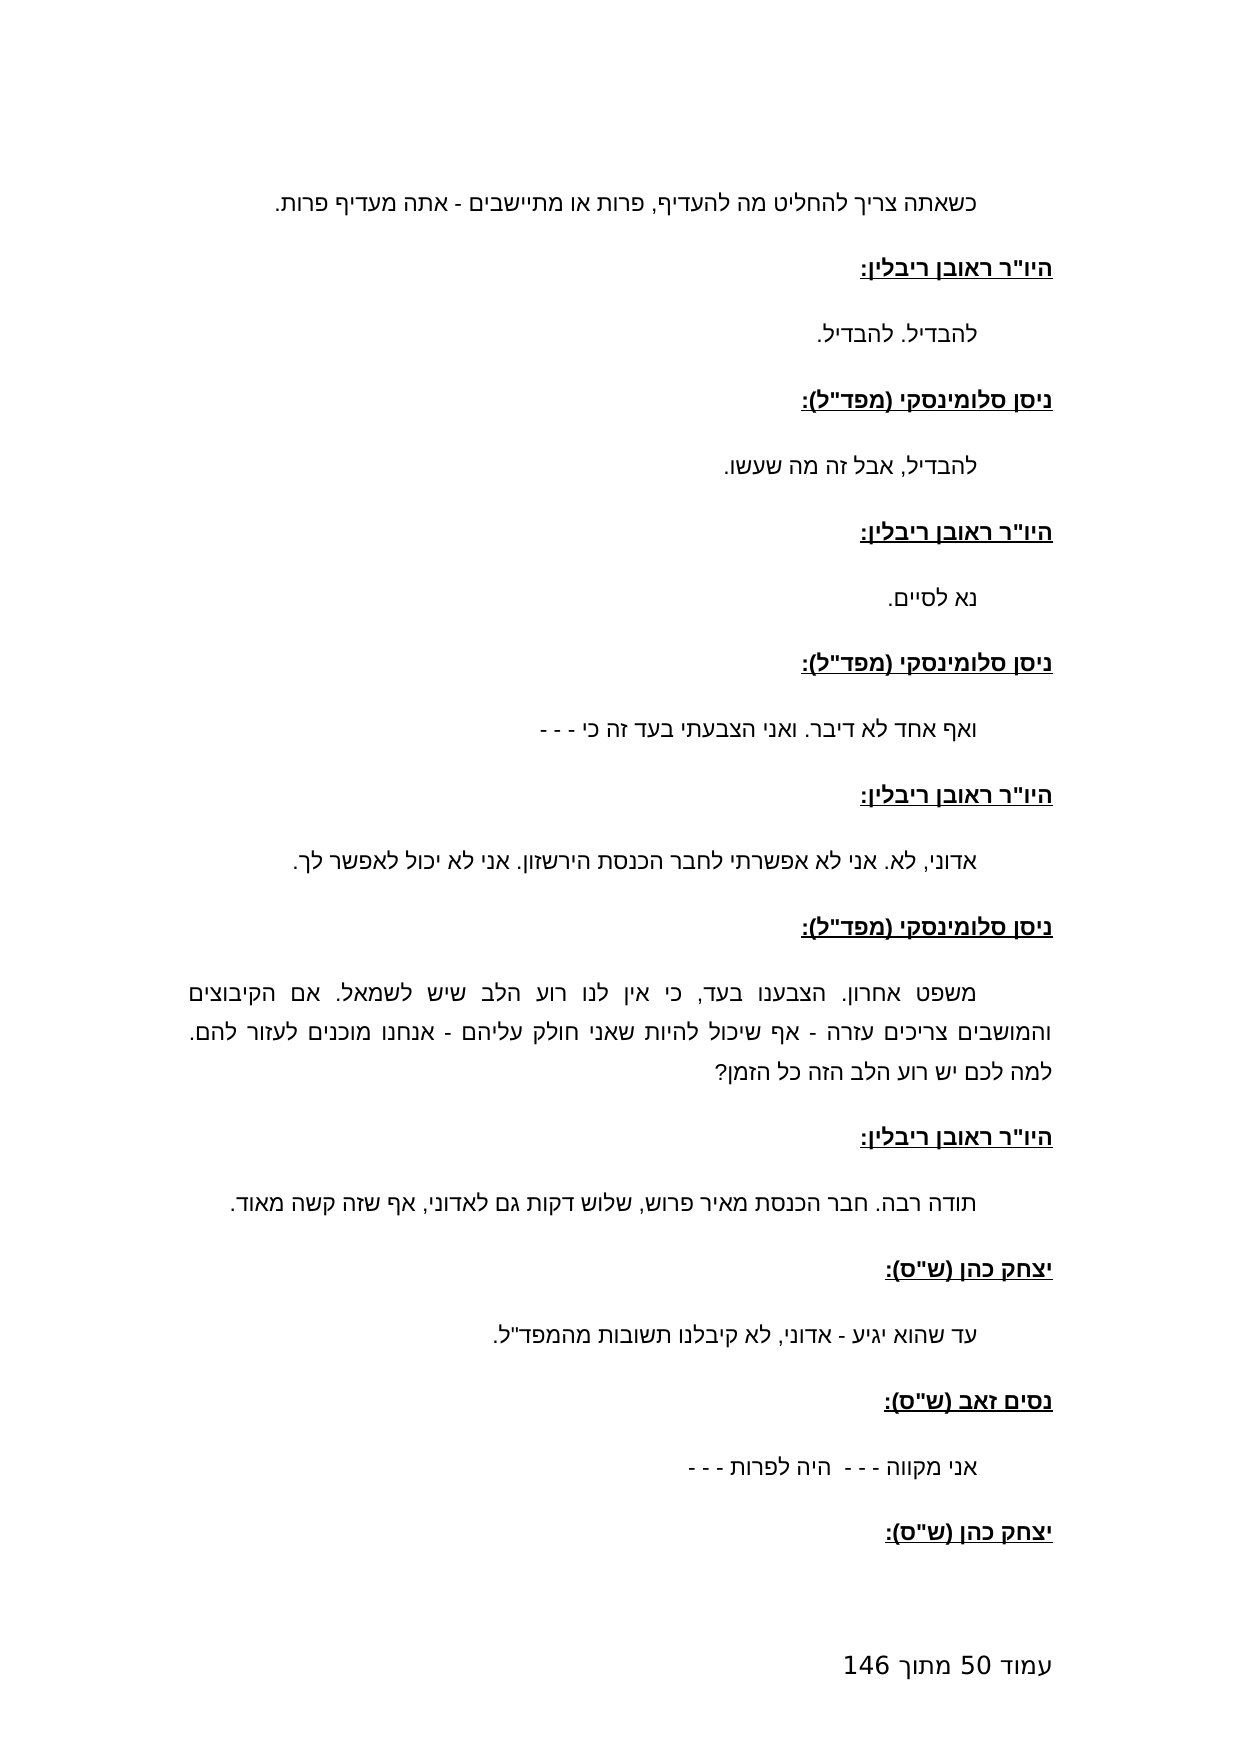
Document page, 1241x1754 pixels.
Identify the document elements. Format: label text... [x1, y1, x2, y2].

text ניסן סלומינסקי (מפד"ל): [187, 624, 1053, 677]
text להבדיל. להבדיל. [187, 321, 1053, 347]
text נסים זאב (ש"ס): [187, 1361, 1053, 1414]
text יצחק כהן (ש"ס): [187, 1229, 1053, 1282]
text כשאתה צריך להחליט מה להעדיף, פרות או מתיישבים - אתה מעדיף פרות. [187, 189, 1053, 216]
text משפט אחרון. הצבענו בעד, כי אין לנו רוע הלב שיש לשמאל. אם הקיבוצים והמושבים צריכים עזרה - אף שיכול להיות שאני חולק עליהם - אנחנו מוכנים לעזור להם. למה לכם יש רוע הלב הזה כל הזמן? [187, 979, 1053, 1085]
text להבדיל, אבל זה מה שעשו. [187, 453, 1053, 479]
text נא לסיים. [187, 584, 1053, 611]
text ואף אחד לא דיבר. ואני הצבעתי בעד זה כי - - - [187, 716, 1053, 742]
text אני מקווה - - - היה לפרות - - - [187, 1453, 1053, 1480]
text תודה רבה. חבר הכנסת מאיר פרוש, שלוש דקות גם לאדוני, אף שזה קשה מאוד. [187, 1190, 1053, 1216]
text יצחק כהן (ש"ס): [187, 1493, 1053, 1546]
text היו"ר ראובן ריבלין: [187, 492, 1053, 545]
text היו"ר ראובן ריבלין: [187, 255, 1053, 282]
text היו"ר ראובן ריבלין: [187, 1098, 1053, 1151]
text אדוני, לא. אני לא אפשרתי לחבר הכנסת הירשזון. אני לא יכול לאפשר לך. [187, 848, 1053, 874]
text ניסן סלומינסקי (מפד"ל): [187, 887, 1053, 940]
text עד שהוא יגיע - אדוני, לא קיבלנו תשובות מהמפד"ל. [187, 1322, 1053, 1348]
text ניסן סלומינסקי (מפד"ל): [187, 361, 1053, 413]
text היו"ר ראובן ריבלין: [187, 756, 1053, 808]
